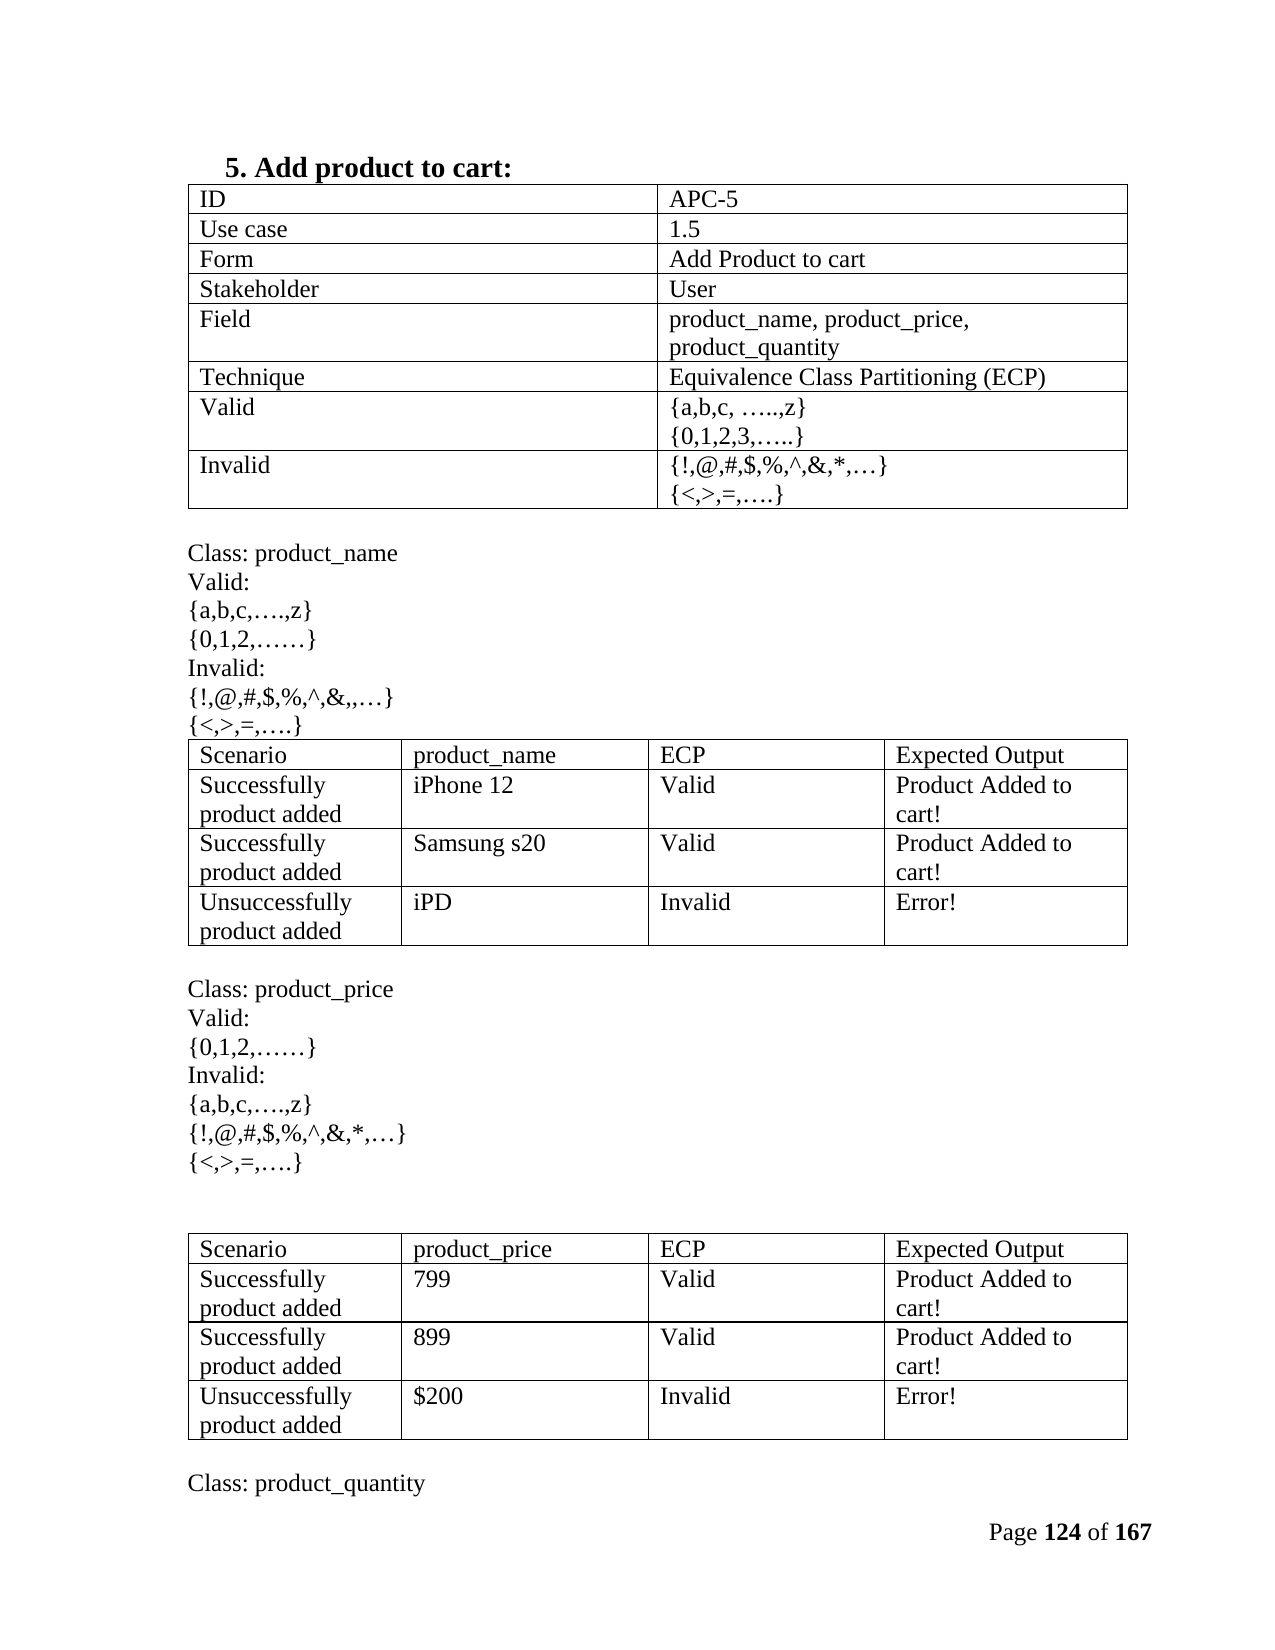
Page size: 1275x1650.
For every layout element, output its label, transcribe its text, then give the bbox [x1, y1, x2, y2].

text {!,@,#,$,%,^,&,,…} [187, 682, 1152, 710]
table_cell Successfully product added [189, 829, 401, 886]
text {!,@,#,$,%,^,&,*,…} [187, 1118, 1152, 1147]
text Valid: [187, 1003, 1152, 1032]
text {0,1,2,……} [187, 624, 1152, 653]
table_header APC-5 [658, 185, 1127, 213]
table_cell Successfully product added [189, 1323, 401, 1380]
table_cell Valid [649, 770, 884, 827]
table_cell Product Added to cart! [885, 1264, 1127, 1321]
table_cell 1.5 [658, 214, 1127, 243]
table_cell Product Added to cart! [885, 829, 1127, 886]
table_cell Field [189, 304, 657, 361]
table_cell Product Added to cart! [885, 770, 1127, 827]
text Class: product_name [187, 538, 1152, 567]
table_cell Valid [649, 829, 884, 886]
table_header Expected Output [885, 740, 1127, 769]
text Invalid: [187, 653, 1152, 682]
table_cell Successfully product added [189, 770, 401, 827]
table_cell {a,b,c, …..,z} {0,1,2,3,…..} [658, 392, 1127, 449]
table_cell Unsuccessfully product added [189, 1381, 401, 1438]
table_cell Error! [885, 1381, 1127, 1438]
table_cell 799 [402, 1264, 648, 1321]
table_header ID [189, 185, 657, 213]
table_cell Equivalence Class Partitioning (ECP) [658, 362, 1127, 391]
table_cell product_name, product_price, product_quantity [658, 304, 1127, 361]
table_cell Product Added to cart! [885, 1323, 1127, 1380]
text {a,b,c,….,z} [187, 595, 1152, 624]
text Class: product_quantity [187, 1468, 1152, 1497]
table_cell iPD [402, 887, 648, 944]
table_cell Invalid [649, 1381, 884, 1438]
table_cell Valid [649, 1264, 884, 1321]
text Class: product_price [187, 974, 1152, 1003]
table_cell Add Product to cart [658, 244, 1127, 273]
table_cell 899 [402, 1323, 648, 1380]
table_cell Samsung s20 [402, 829, 648, 886]
table_cell iPhone 12 [402, 770, 648, 827]
table_header product_price [402, 1234, 648, 1263]
table_header product_name [402, 740, 648, 769]
table_cell Invalid [189, 451, 657, 508]
table_header Scenario [189, 740, 401, 769]
table_cell Form [189, 244, 657, 273]
table_header ECP [649, 1234, 884, 1263]
table_header Scenario [189, 1234, 401, 1263]
table_cell $200 [402, 1381, 648, 1438]
text 5. Add product to cart: [225, 150, 1152, 183]
table_cell Use case [189, 214, 657, 243]
text Valid: [187, 567, 1152, 595]
table_cell Invalid [649, 887, 884, 944]
table_header ECP [649, 740, 884, 769]
text {a,b,c,….,z} [187, 1089, 1152, 1118]
table_cell Successfully product added [189, 1264, 401, 1321]
table_cell Stakeholder [189, 274, 657, 303]
text {0,1,2,……} [187, 1032, 1152, 1061]
table_cell Valid [189, 392, 657, 449]
text Invalid: [187, 1061, 1152, 1089]
table_cell Technique [189, 362, 657, 391]
table_cell Valid [649, 1323, 884, 1380]
table_header Expected Output [885, 1234, 1127, 1263]
table_cell {!,@,#,$,%,^,&,*,…} {<,>,=,….} [658, 451, 1127, 508]
table_cell User [658, 274, 1127, 303]
text {<,>,=,….} [187, 1147, 1152, 1176]
table_cell Error! [885, 887, 1127, 944]
table_cell Unsuccessfully product added [189, 887, 401, 944]
text {<,>,=,….} [187, 710, 1152, 739]
